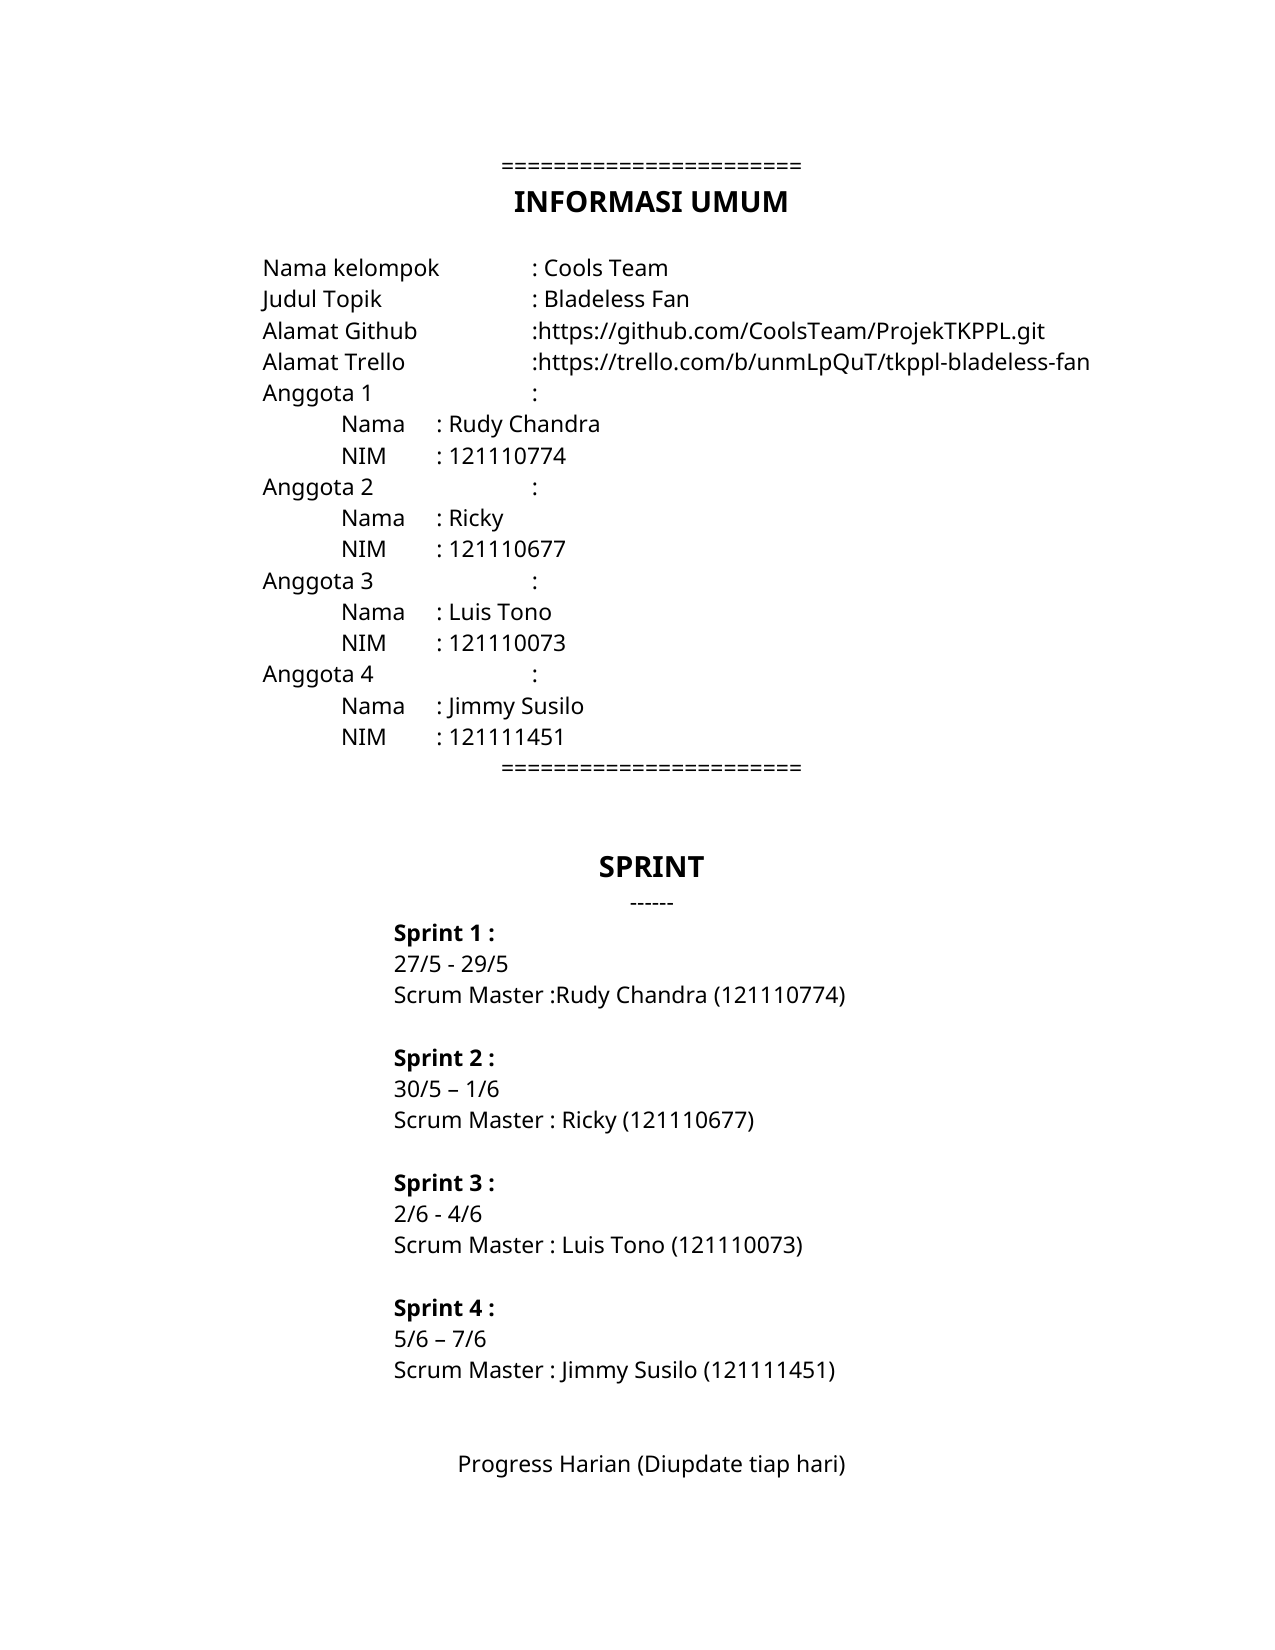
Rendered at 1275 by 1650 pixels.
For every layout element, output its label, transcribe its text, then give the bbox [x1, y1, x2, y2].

text Nama : Ricky [262, 502, 1153, 533]
text Alamat Trello :https://trello.com/b/unmLpQuT/tkppl-bladeless-fan [262, 346, 1153, 377]
text Scrum Master :Rudy Chandra (121110774) [394, 979, 1153, 1011]
text Sprint 4 : [394, 1292, 1153, 1323]
text 30/5 – 1/6 [394, 1073, 1153, 1104]
text SPRINT [150, 846, 1153, 886]
text NIM : 121111451 [262, 721, 1153, 752]
text Nama : Jimmy Susilo [262, 690, 1153, 721]
text 5/6 – 7/6 [394, 1323, 1153, 1354]
text INFORMASI UMUM [150, 181, 1153, 221]
text Judul Topik : Bladeless Fan [262, 283, 1153, 315]
text ------ [150, 886, 1153, 917]
text ======================= [150, 150, 1153, 181]
text NIM : 121110073 [262, 627, 1153, 658]
text Progress Harian (Diupdate tiap hari) [150, 1448, 1153, 1479]
text NIM : 121110677 [262, 533, 1153, 565]
text 27/5 - 29/5 [394, 948, 1153, 979]
text ======================= [150, 752, 1153, 783]
text 2/6 - 4/6 [394, 1198, 1153, 1229]
text Anggota 2 : [262, 471, 1153, 502]
text Scrum Master : Ricky (121110677) [394, 1104, 1153, 1136]
text Sprint 2 : [394, 1042, 1153, 1073]
text Sprint 1 : [394, 917, 1153, 948]
text Nama : Rudy Chandra [262, 408, 1153, 440]
text Anggota 4 : [262, 658, 1153, 690]
text Sprint 3 : [394, 1167, 1153, 1198]
text Anggota 3 : [262, 565, 1153, 596]
text Anggota 1 : [262, 377, 1153, 408]
text Scrum Master : Jimmy Susilo (121111451) [394, 1354, 1153, 1386]
text Alamat Github :https://github.com/CoolsTeam/ProjekTKPPL.git [262, 315, 1153, 346]
text Nama kelompok : Cools Team [262, 252, 1153, 283]
text Nama : Luis Tono [262, 596, 1153, 627]
text Scrum Master : Luis Tono (121110073) [394, 1229, 1153, 1261]
text NIM : 121110774 [262, 440, 1153, 471]
